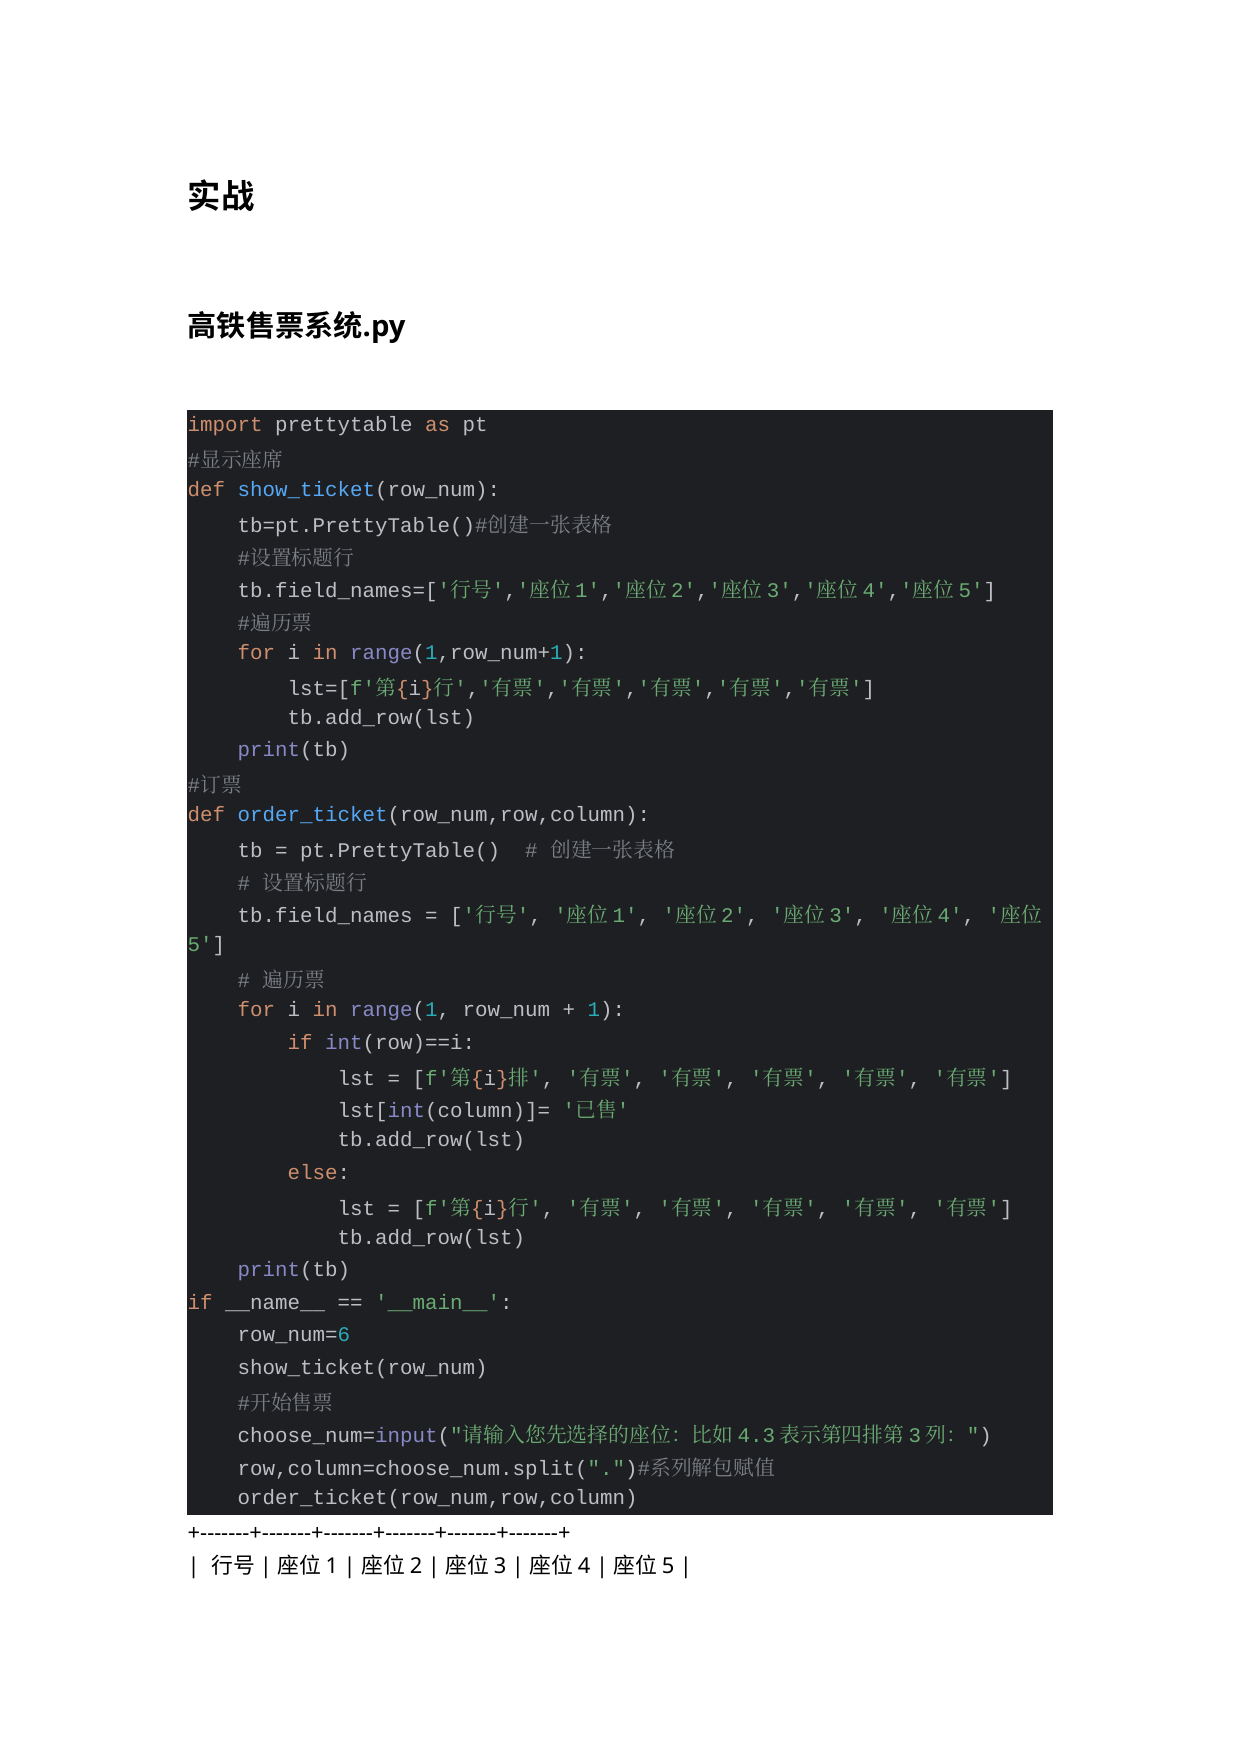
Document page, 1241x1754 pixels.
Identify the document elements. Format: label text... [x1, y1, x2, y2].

text import prettytable as pt #显示座席 def show_ticket(row_num): tb=pt.PrettyTable()#创建一张表格 #设置标题行 tb.field_names=['行号','座位1','座位2','座位3','座位4','座位5'] #遍历票 for i in range(1,row_num+1): lst=[f'第{i}行','有票','有票','有票','有票','有票'] tb.add_row(lst) print(tb) #订票 def order_ticket(row_num,row,column): tb = pt.PrettyTable() # 创建一张表格 # 设置标题行 tb.field_names = ['行号', '座位1', '座位2', '座位3', '座位4', '座位5'] # 遍历票 for i in range(1, row_num + 1): if int(row)==i: lst = [f'第{i}排', '有票', '有票', '有票', '有票', '有票'] lst[int(column)]= '已售' tb.add_row(lst) else: lst = [f'第{i}行', '有票', '有票', '有票', '有票', '有票'] tb.add_row(lst) print(tb) if __name__ == '__main__': row_num=6 show_ticket(row_num) #开始售票 choose_num=input("请输入您先选择的座位：比如4.3表示第四排第3列：") row,column=choose_num.split(".")#系列解包赋值 order_ticket(row_num,row,column) [187, 410, 1053, 1515]
subtitle 实战 [187, 162, 1053, 227]
text +-------+-------+-------+-------+-------+-------+ [187, 1515, 1053, 1548]
text | 行号 | 座位1 | 座位2 | 座位3 | 座位4 | 座位5 | [187, 1548, 1053, 1580]
subtitle 高铁售票系统.py [187, 291, 1053, 356]
